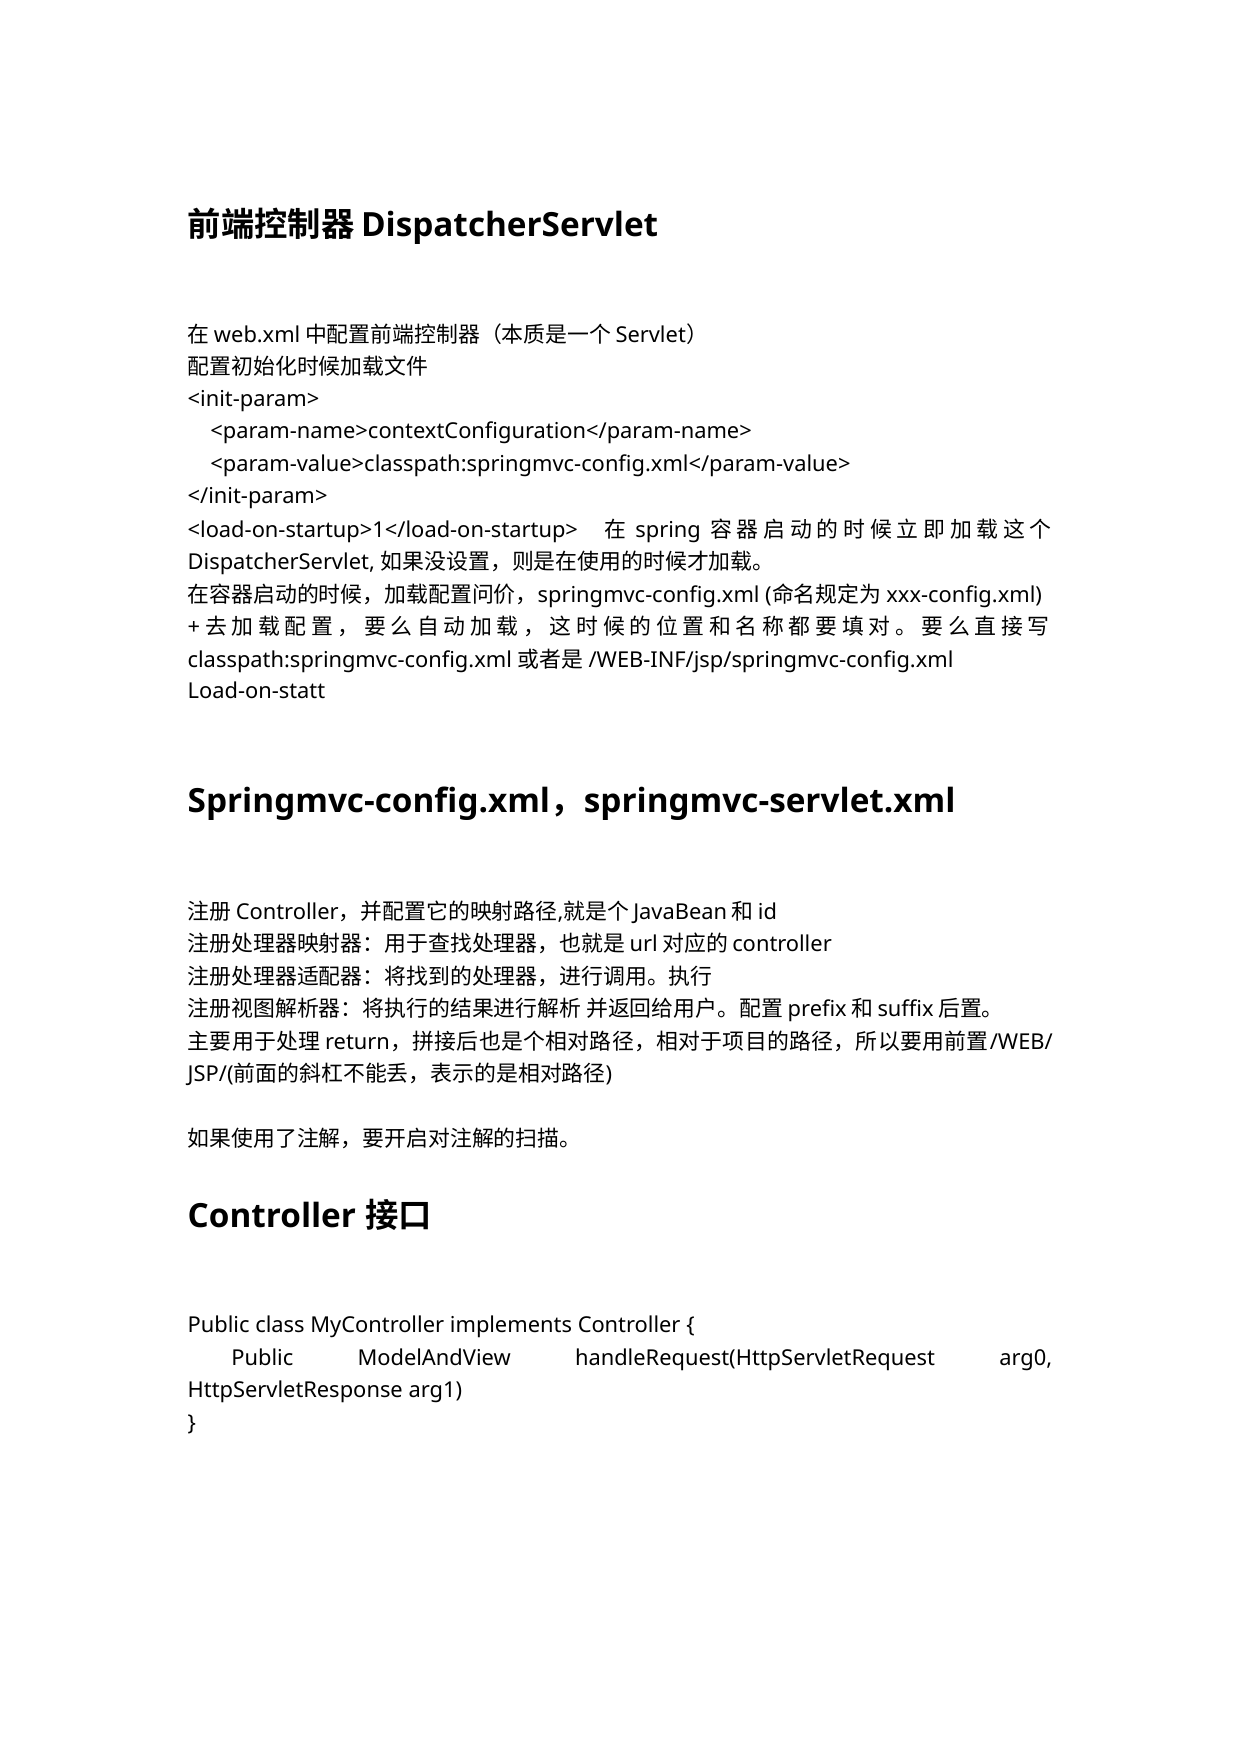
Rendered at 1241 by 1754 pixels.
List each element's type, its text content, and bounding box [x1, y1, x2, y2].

text 主要用于处理return，拼接后也是个相对路径，相对于项目的路径，所以要用前置/WEB/JSP/(前面的斜杠不能丢，表示的是相对路径) [187, 1023, 1053, 1088]
text +去加载配置，要么自动加载，这时候的位置和名称都要填对。要么直接写classpath:springmvc-config.xml 或者是 /WEB-INF/jsp/springmvc-config.xml [187, 609, 1053, 674]
text } [187, 1405, 1053, 1438]
text 在容器启动的时候，加载配置问价，springmvc-config.xml (命名规定为 xxx-config.xml) [187, 576, 1053, 609]
text Public ModelAndView handleRequest(HttpServletRequest arg0, HttpServletResponse arg1) [187, 1340, 1053, 1405]
text 在web.xml中配置前端控制器（本质是一个Servlet） [187, 316, 1053, 349]
text 注册处理器映射器：用于查找处理器，也就是url对应的controller [187, 926, 1053, 958]
subtitle 前端控制器DispatcherServlet [187, 189, 1053, 254]
text 配置初始化时候加载文件 [187, 349, 1053, 381]
subtitle Springmvc-config.xml，springmvc-servlet.xml [187, 766, 1053, 831]
text Public class MyController implements Controller { [187, 1308, 1053, 1340]
text 如果使用了注解，要开启对注解的扫描。 [187, 1121, 1053, 1153]
text 注册视图解析器：将执行的结果进行解析 并返回给用户。配置prefix和suffix后置。 [187, 991, 1053, 1023]
text 注册处理器适配器：将找到的处理器，进行调用。执行 [187, 958, 1053, 991]
text <init-param> <param-name>contextConfiguration</param-name> <param-value>classpath:springmvc-config.xml</param-value> </init-param> <load-on-startup>1</load-on-startup> 在spring容器启动的时候立即加载这个DispatcherServlet, 如果没设置，则是在使用的时候才加载。 [187, 381, 1053, 576]
text 注册Controller，并配置它的映射路径,就是个JavaBean和id [187, 893, 1053, 926]
text Load-on-statt [187, 674, 1053, 706]
subtitle Controller 接口 [187, 1181, 1053, 1246]
